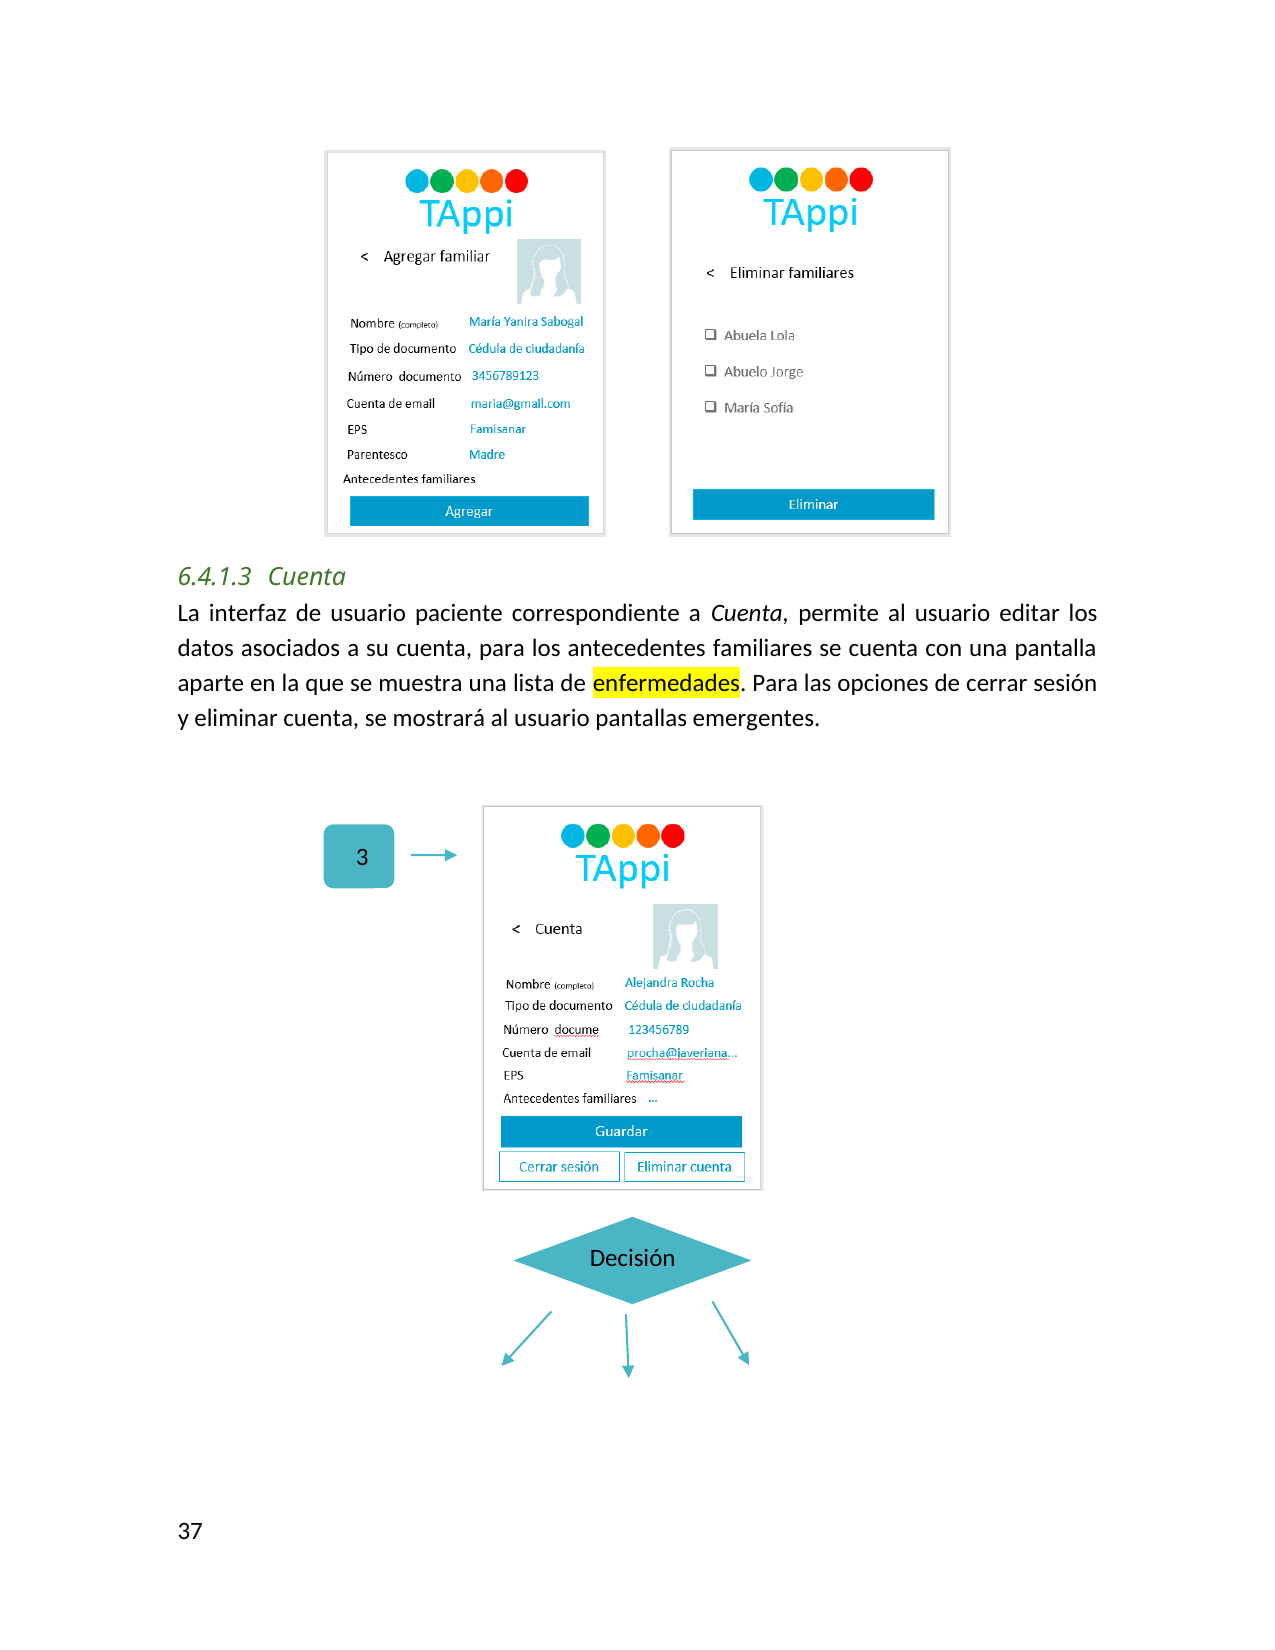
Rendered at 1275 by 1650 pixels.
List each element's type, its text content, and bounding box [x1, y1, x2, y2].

subtitle Cuenta [177, 558, 1098, 592]
picture [324, 150, 607, 537]
picture [668, 147, 951, 537]
text La interfaz de usuario paciente correspondiente a Cuenta, permite al usuario editar los datos asociados a su cuenta, para los antecedentes familiares se cuenta con una pantalla aparte en la que se muestra una lista de enfermedades. Para las opciones de cerrar sesión y eliminar cuenta, se mostrará al usuario pantallas emergentes. [177, 597, 1098, 733]
picture [481, 805, 764, 1191]
